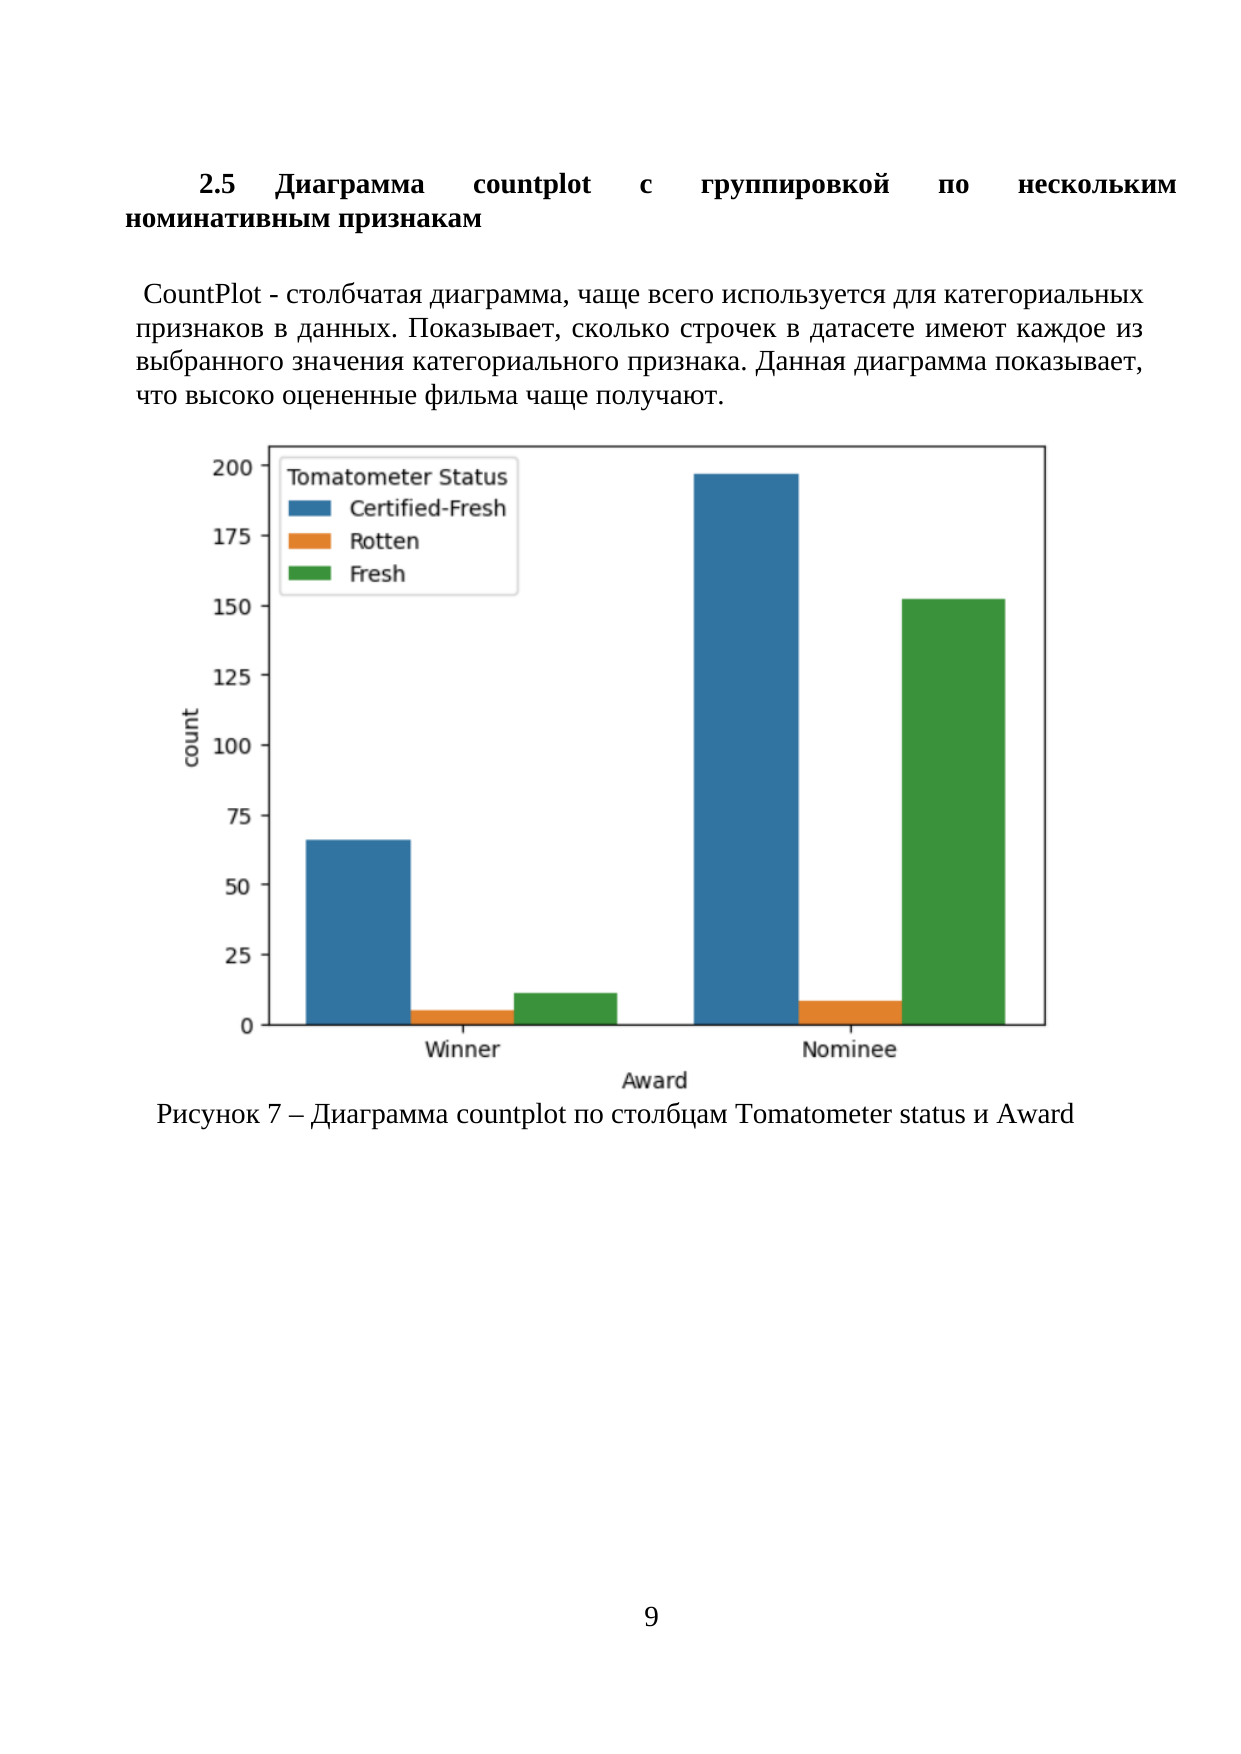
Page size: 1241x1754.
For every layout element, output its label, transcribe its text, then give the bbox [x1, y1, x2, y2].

picture [174, 433, 1056, 1096]
text CountPlot - столбчатая диаграмма, чаще всего используется для категориальных признаков в данных. Показывает, сколько строчек в датасете имеют каждое из выбранного значения категориального признака. Данная диаграмма показывает, что высоко оцененные фильма чаще получают. [136, 276, 1144, 411]
list Диаграмма countplot с группировкой по нескольким номинативным признакам [125, 166, 1178, 233]
